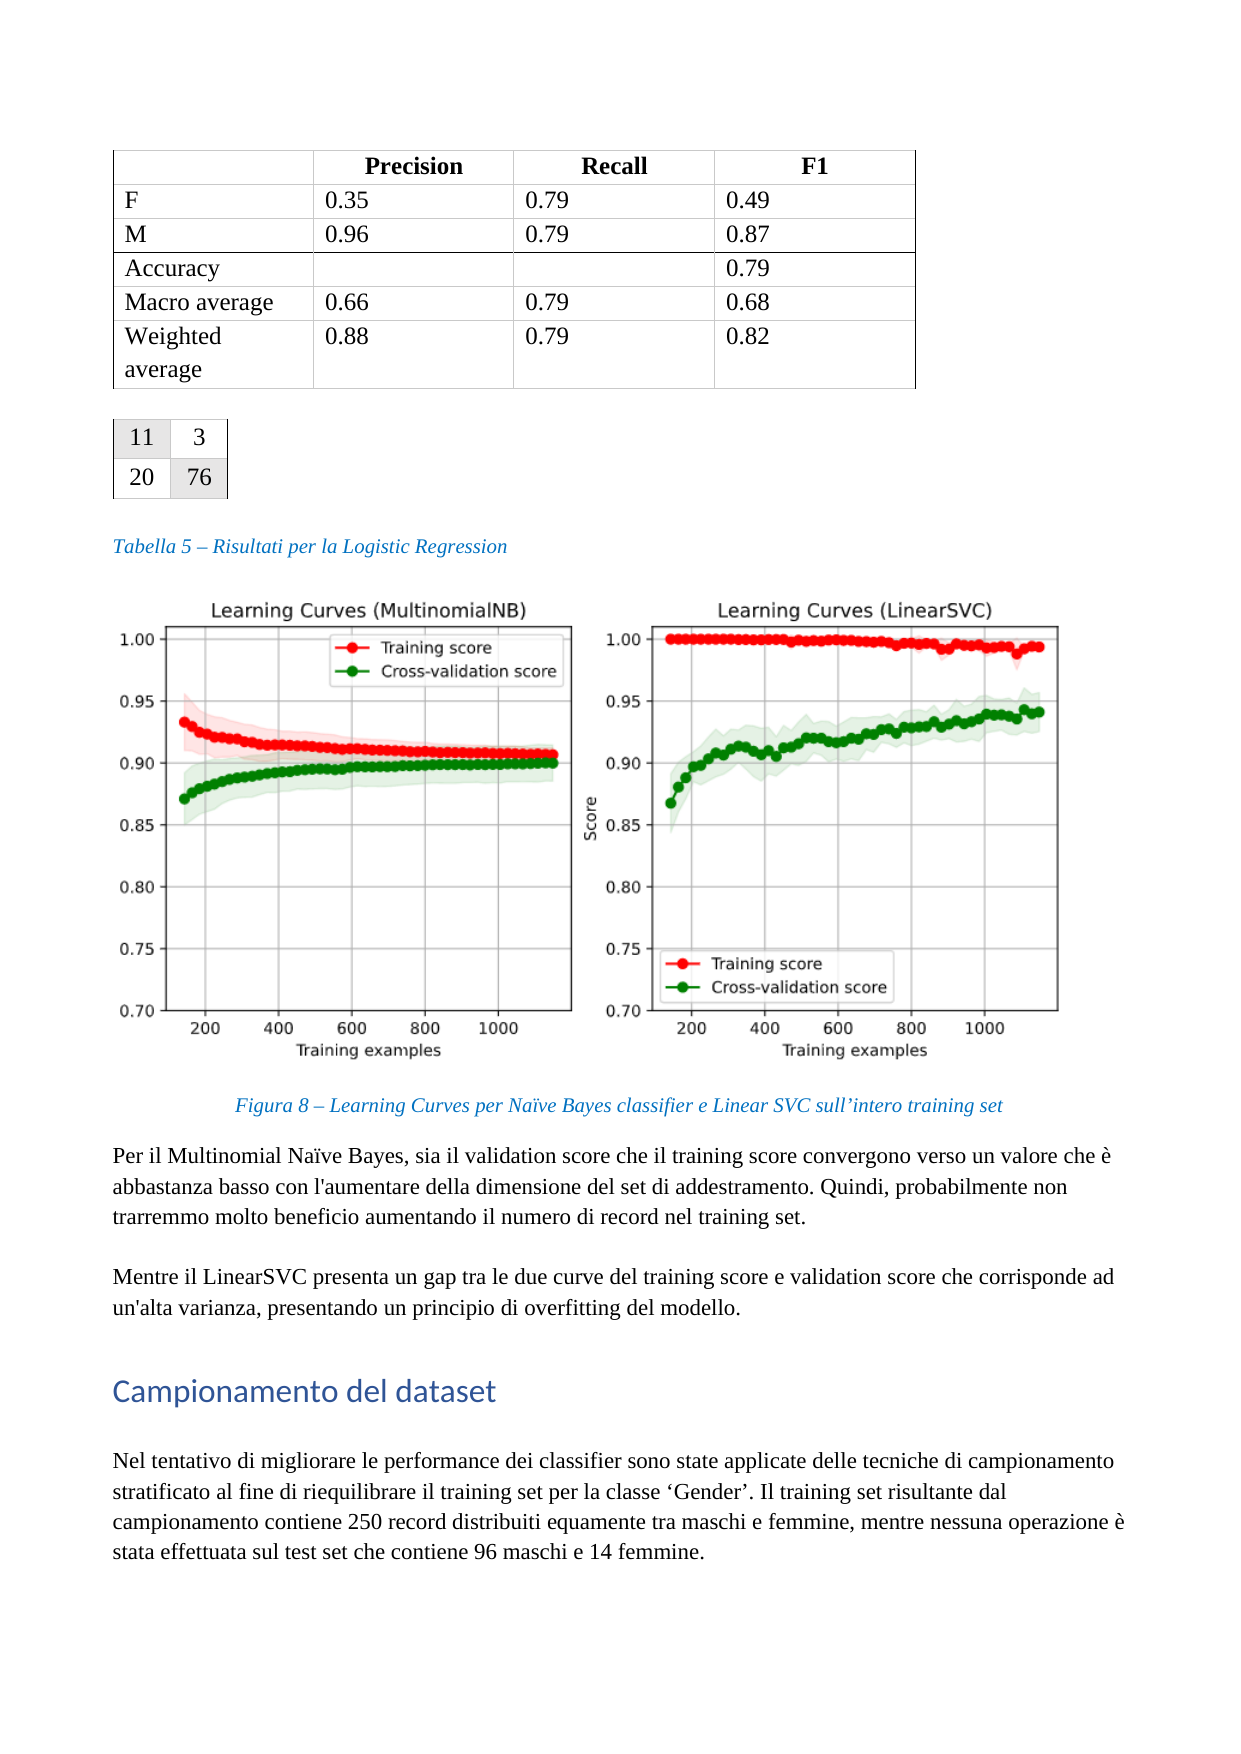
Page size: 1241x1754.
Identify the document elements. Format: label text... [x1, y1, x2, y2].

table_header 3 [171, 420, 227, 458]
table_cell 0.66 [314, 287, 513, 320]
table_cell 20 [114, 459, 170, 498]
table_cell [514, 253, 714, 286]
table_cell [114, 151, 313, 184]
table_cell Weighted average [114, 321, 313, 387]
table_cell 0.96 [314, 219, 513, 252]
text Nel tentativo di migliorare le performance dei classifier sono state applicate delle tecniche di campionamento stratificato al fine di riequilibrare il training set per la classe ‘Gender’. Il training set risultante dal campionamento contiene 250 record distribuiti equamente tra maschi e femmine, mentre nessuna operazione è stata effettuata sul test set che contiene 96 maschi e 14 femmine. [112, 1447, 1128, 1564]
table_cell F1 [715, 151, 915, 184]
table_cell 0.88 [314, 321, 513, 387]
table_cell 0.87 [715, 219, 915, 252]
table_cell 0.79 [715, 253, 915, 286]
picture [112, 596, 1072, 1063]
table_cell F [114, 185, 313, 218]
table_cell Precision [314, 151, 513, 184]
text Campionamento del dataset [112, 1371, 1128, 1411]
table_cell Recall [514, 151, 714, 184]
text Mentre il LinearSVC presenta un gap tra le due curve del training score e validation score che corrisponde ad un'alta varianza, presentando un principio di overfitting del modello. [112, 1263, 1128, 1320]
text Per il Multinomial Naïve Bayes, sia il validation score che il training score convergono verso un valore che è abbastanza basso con l'aumentare della dimensione del set di addestramento. Quindi, probabilmente non trarremmo molto beneficio aumentando il numero di record nel training set. [112, 1142, 1128, 1229]
table_cell 0.35 [314, 185, 513, 218]
table_cell 0.49 [715, 185, 915, 218]
table_header 11 [114, 420, 170, 458]
table_cell 76 [171, 459, 227, 498]
table_cell 0.79 [514, 321, 714, 387]
table_cell Accuracy [114, 253, 313, 286]
table_cell 0.79 [514, 287, 714, 320]
table_cell M [114, 219, 313, 252]
table_cell 0.79 [514, 185, 714, 218]
text Tabella 5 – Risultati per la Logistic Regression [112, 534, 1128, 558]
table_cell 0.68 [715, 287, 915, 320]
table_cell 0.79 [514, 219, 714, 252]
table_cell 0.82 [715, 321, 915, 387]
text Figura 8 – Learning Curves per Naïve Bayes classifier e Linear SVC sull’intero training set [112, 1093, 1128, 1117]
table_cell [314, 253, 513, 286]
table_cell Macro average [114, 287, 313, 320]
